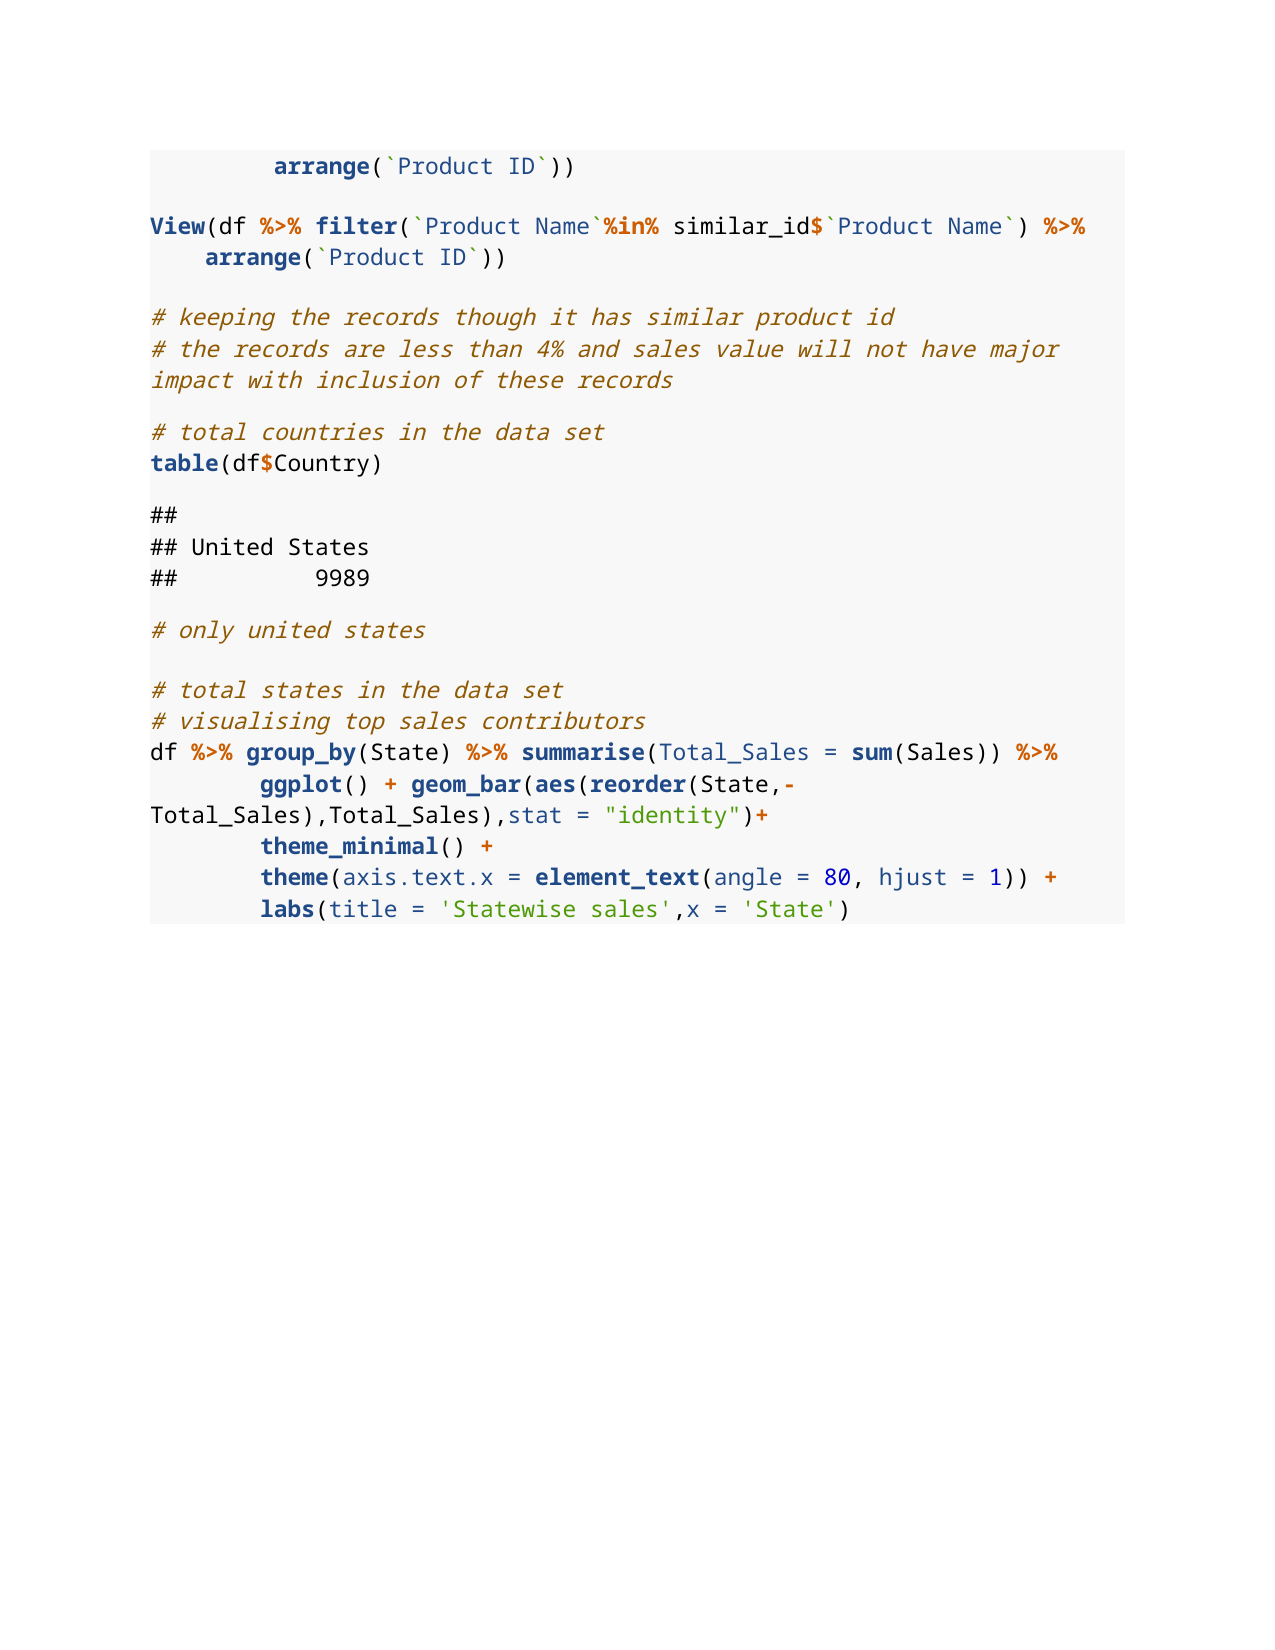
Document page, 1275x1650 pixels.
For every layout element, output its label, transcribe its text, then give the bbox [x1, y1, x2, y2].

text # total countries in the data set table(df$Country) [384, 416, 1125, 478]
text ## ## United States ## 9989 [150, 499, 1125, 593]
text # only united states # total states in the data set # visualising top sales contributors df %>% group_by(State) %>% summarise(Total_Sales = sum(Sales)) %>% ggplot() + geom_bar(aes(reorder(State,-Total_Sales),Total_Sales),stat = "identity")+ theme_minimal() + theme(axis.text.x = element_text(angle = 80, hjust = 1)) + labs(title = 'Statewise sales',x = 'State') [150, 614, 1125, 924]
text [150, 150, 1125, 395]
